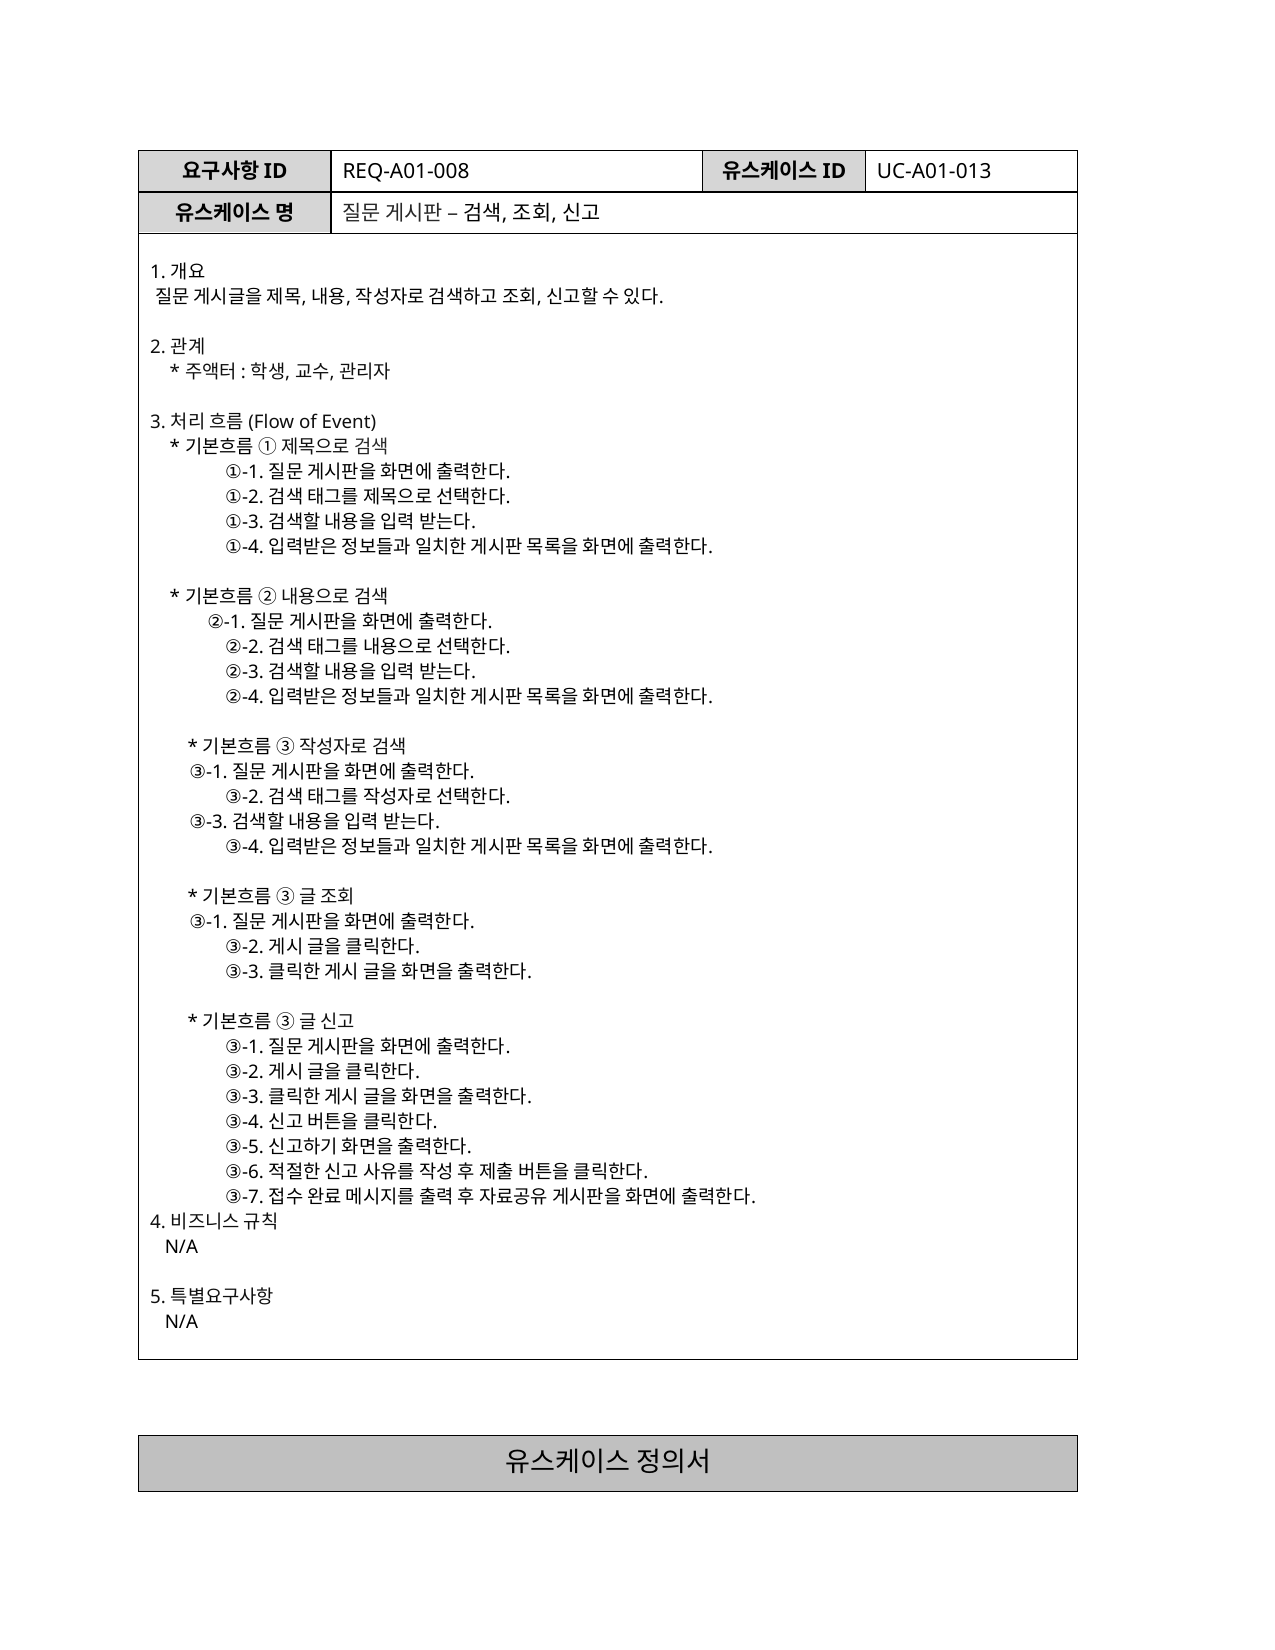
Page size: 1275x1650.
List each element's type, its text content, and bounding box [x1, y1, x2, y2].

table_cell 1. 개요 질문 게시글을 제목, 내용, 작성자로 검색하고 조회, 신고할 수 있다. 2. 관계 * 주액터 : 학생, 교수, 관리자 3. 처리 흐름 (Flow of Event) * 기본흐름 ① 제목으로 검색 ①-1. 질문 게시판을 화면에 출력한다. ①-2. 검색 태그를 제목으로 선택한다. ①-3. 검색할 내용을 입력 받는다. ①-4. 입력받은 정보들과 일치한 게시판 목록을 화면에 출력한다. * 기본흐름 ② 내용으로 검색 ②-1. 질문 게시판을 화면에 출력한다. ②-2. 검색 태그를 내용으로 선택한다. ②-3. 검색할 내용을 입력 받는다. ②-4. 입력받은 정보들과 일치한 게시판 목록을 화면에 출력한다. * 기본흐름 ③ 작성자로 검색 ③-1. 질문 게시판을 화면에 출력한다. ③-2. 검색 태그를 작성자로 선택한다. ③-3. 검색할 내용을 입력 받는다. ③-4. 입력받은 정보들과 일치한 게시판 목록을 화면에 출력한다. * 기본흐름 ③ 글 조회 ③-1. 질문 게시판을 화면에 출력한다. ③-2. 게시 글을 클릭한다. ③-3. 클릭한 게시 글을 화면을 출력한다. * 기본흐름 ③ 글 신고 ③-1. 질문 게시판을 화면에 출력한다. ③-2. 게시 글을 클릭한다. ③-3. 클릭한 게시 글을 화면을 출력한다. ③-4. 신고 버튼을 클릭한다. ③-5. 신고하기 화면을 출력한다. ③-6. 적절한 신고 사유를 작성 후 제출 버튼을 클릭한다. ③-7. 접수 완료 메시지를 출력 후 자료공유 게시판을 화면에 출력한다. 4. 비즈니스 규칙 N/A 5. 특별요구사항 N/A [139, 234, 1077, 1359]
table_cell 유스케이스 명 [139, 193, 330, 232]
table_cell UC-A01-013 [866, 151, 1077, 191]
table_cell 질문 게시판 – 검색, 조회, 신고 [332, 193, 1077, 232]
table_cell REQ-A01-008 [332, 151, 702, 191]
table_cell 유스케이스 ID [703, 151, 865, 191]
table_header 유스케이스 정의서 [139, 1436, 1077, 1491]
table_cell 요구사항 ID [139, 151, 330, 191]
